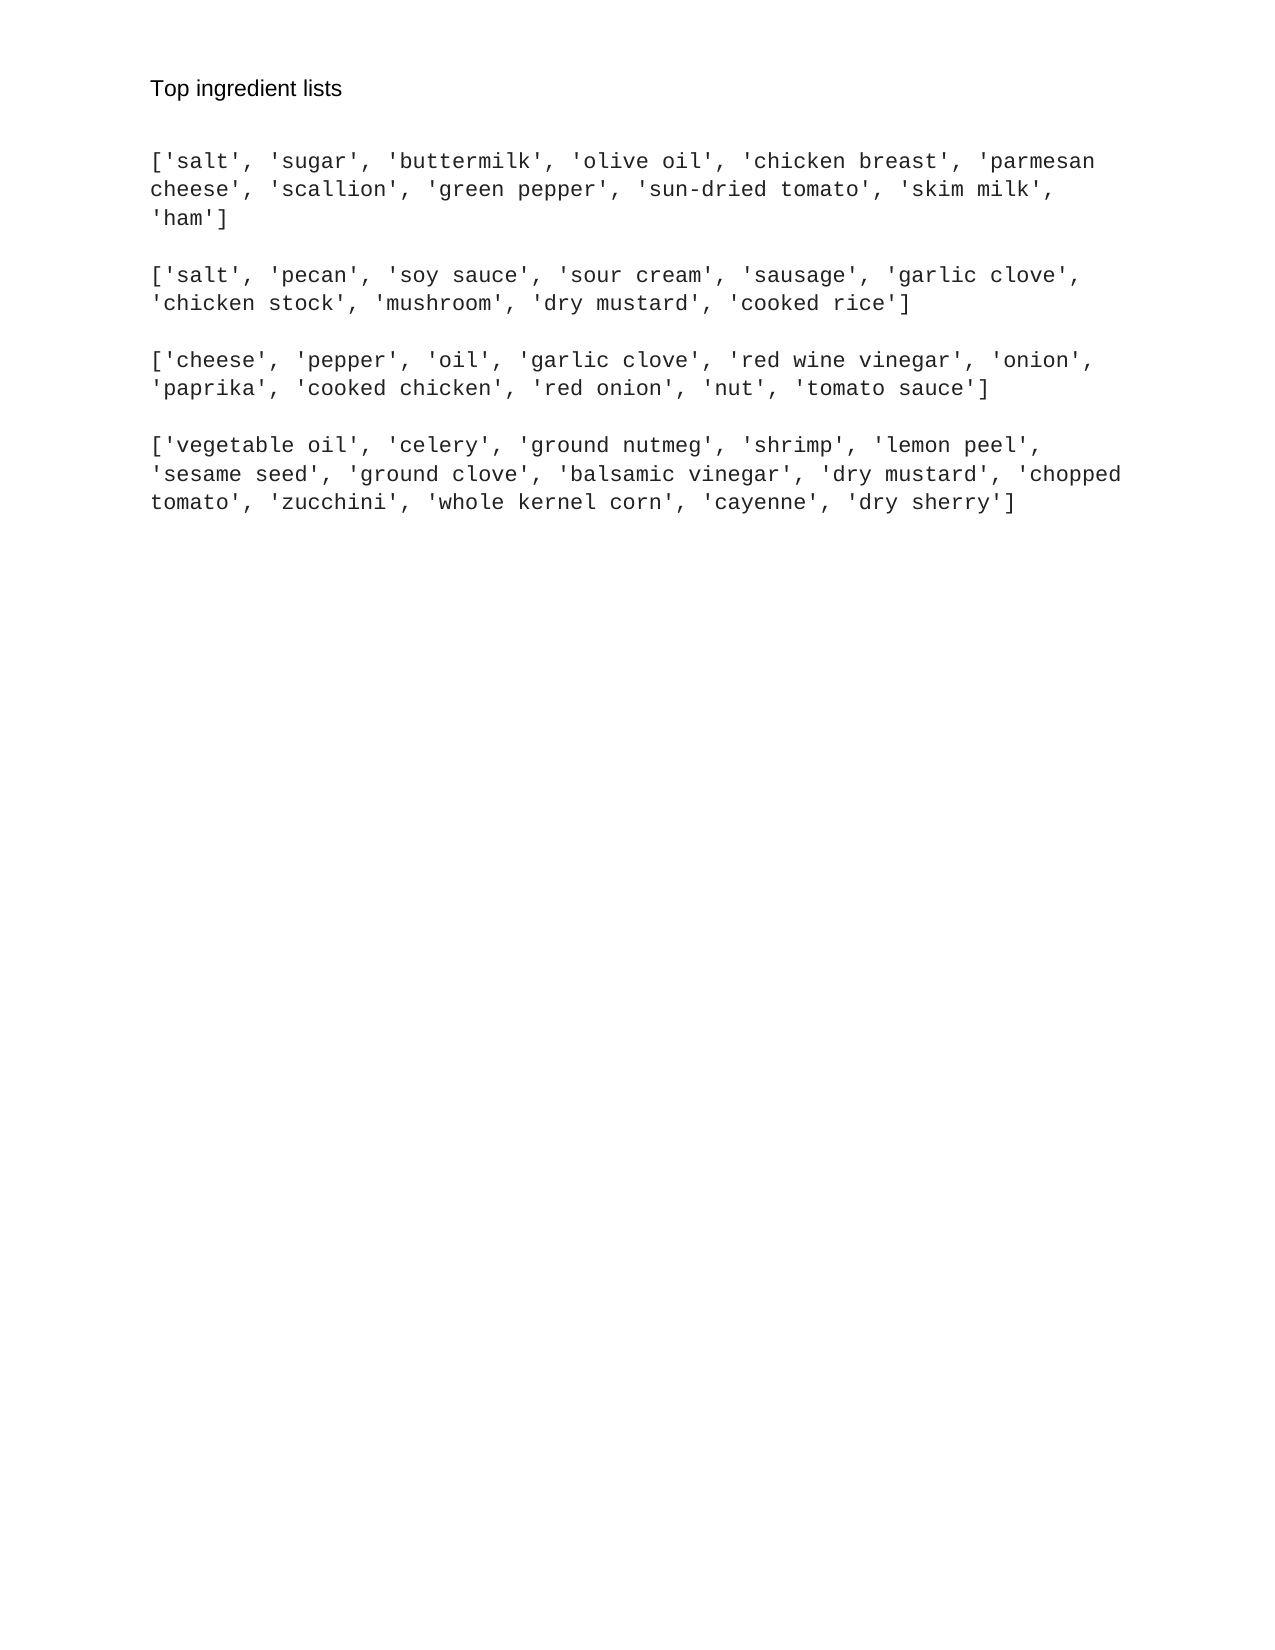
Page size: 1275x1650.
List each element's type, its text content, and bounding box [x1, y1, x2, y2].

text ['salt', 'pecan', 'soy sauce', 'sour cream', 'sausage', 'garlic clove', 'chicken stock', 'mushroom', 'dry mustard', 'cooked rice'] [150, 264, 1125, 317]
text ['vegetable oil', 'celery', 'ground nutmeg', 'shrimp', 'lemon peel', 'sesame seed', 'ground clove', 'balsamic vinegar', 'dry mustard', 'chopped tomato', 'zucchini', 'whole kernel corn', 'cayenne', 'dry sherry'] [150, 434, 1125, 516]
text ['cheese', 'pepper', 'oil', 'garlic clove', 'red wine vinegar', 'onion', 'paprika', 'cooked chicken', 'red onion', 'nut', 'tomato sauce'] [150, 349, 1125, 402]
text ['salt', 'sugar', 'buttermilk', 'olive oil', 'chicken breast', 'parmesan cheese', 'scallion', 'green pepper', 'sun-dried tomato', 'skim milk', 'ham'] [150, 150, 1125, 232]
